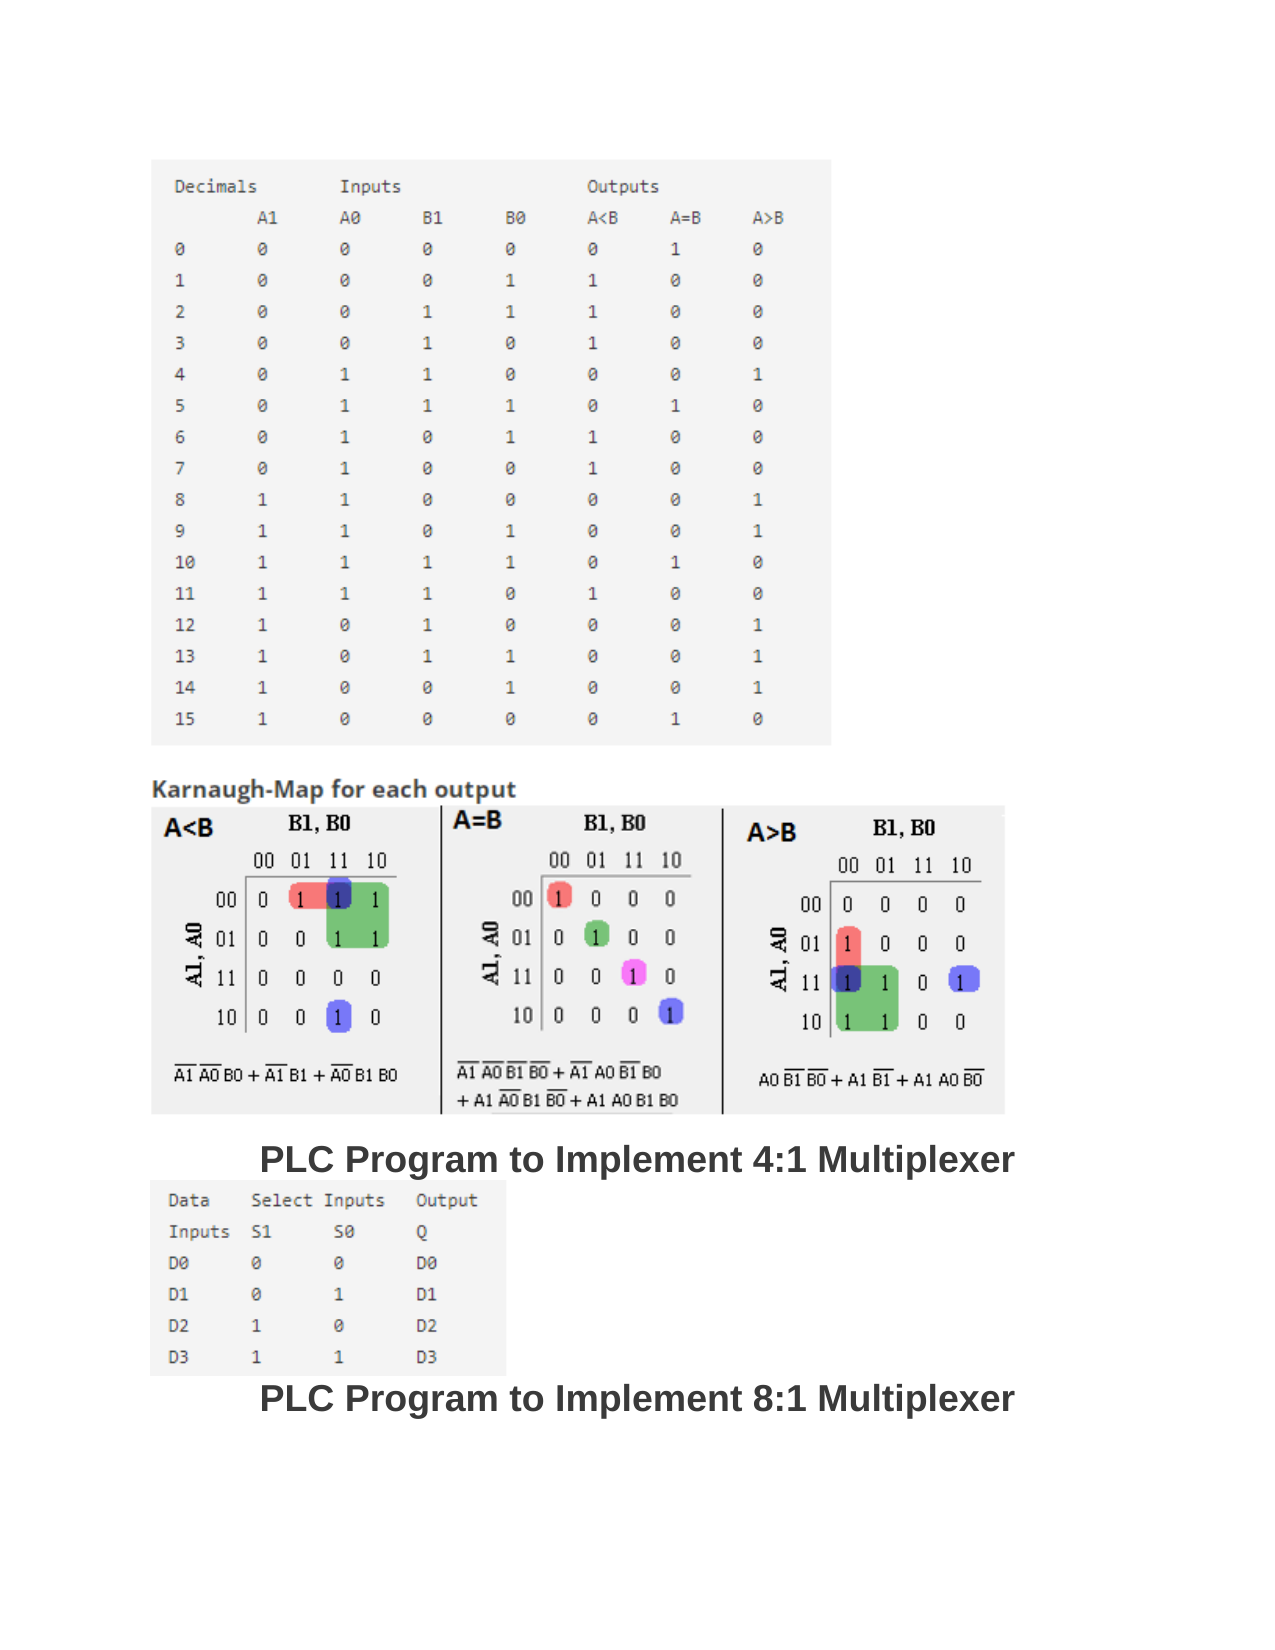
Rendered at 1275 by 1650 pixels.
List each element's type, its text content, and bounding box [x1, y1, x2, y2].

subtitle PLC Program to Implement 4:1 Multiplexer [150, 1137, 1125, 1181]
picture [150, 150, 1027, 1138]
picture [150, 1180, 507, 1376]
subtitle PLC Program to Implement 8:1 Multiplexer [150, 1376, 1125, 1419]
